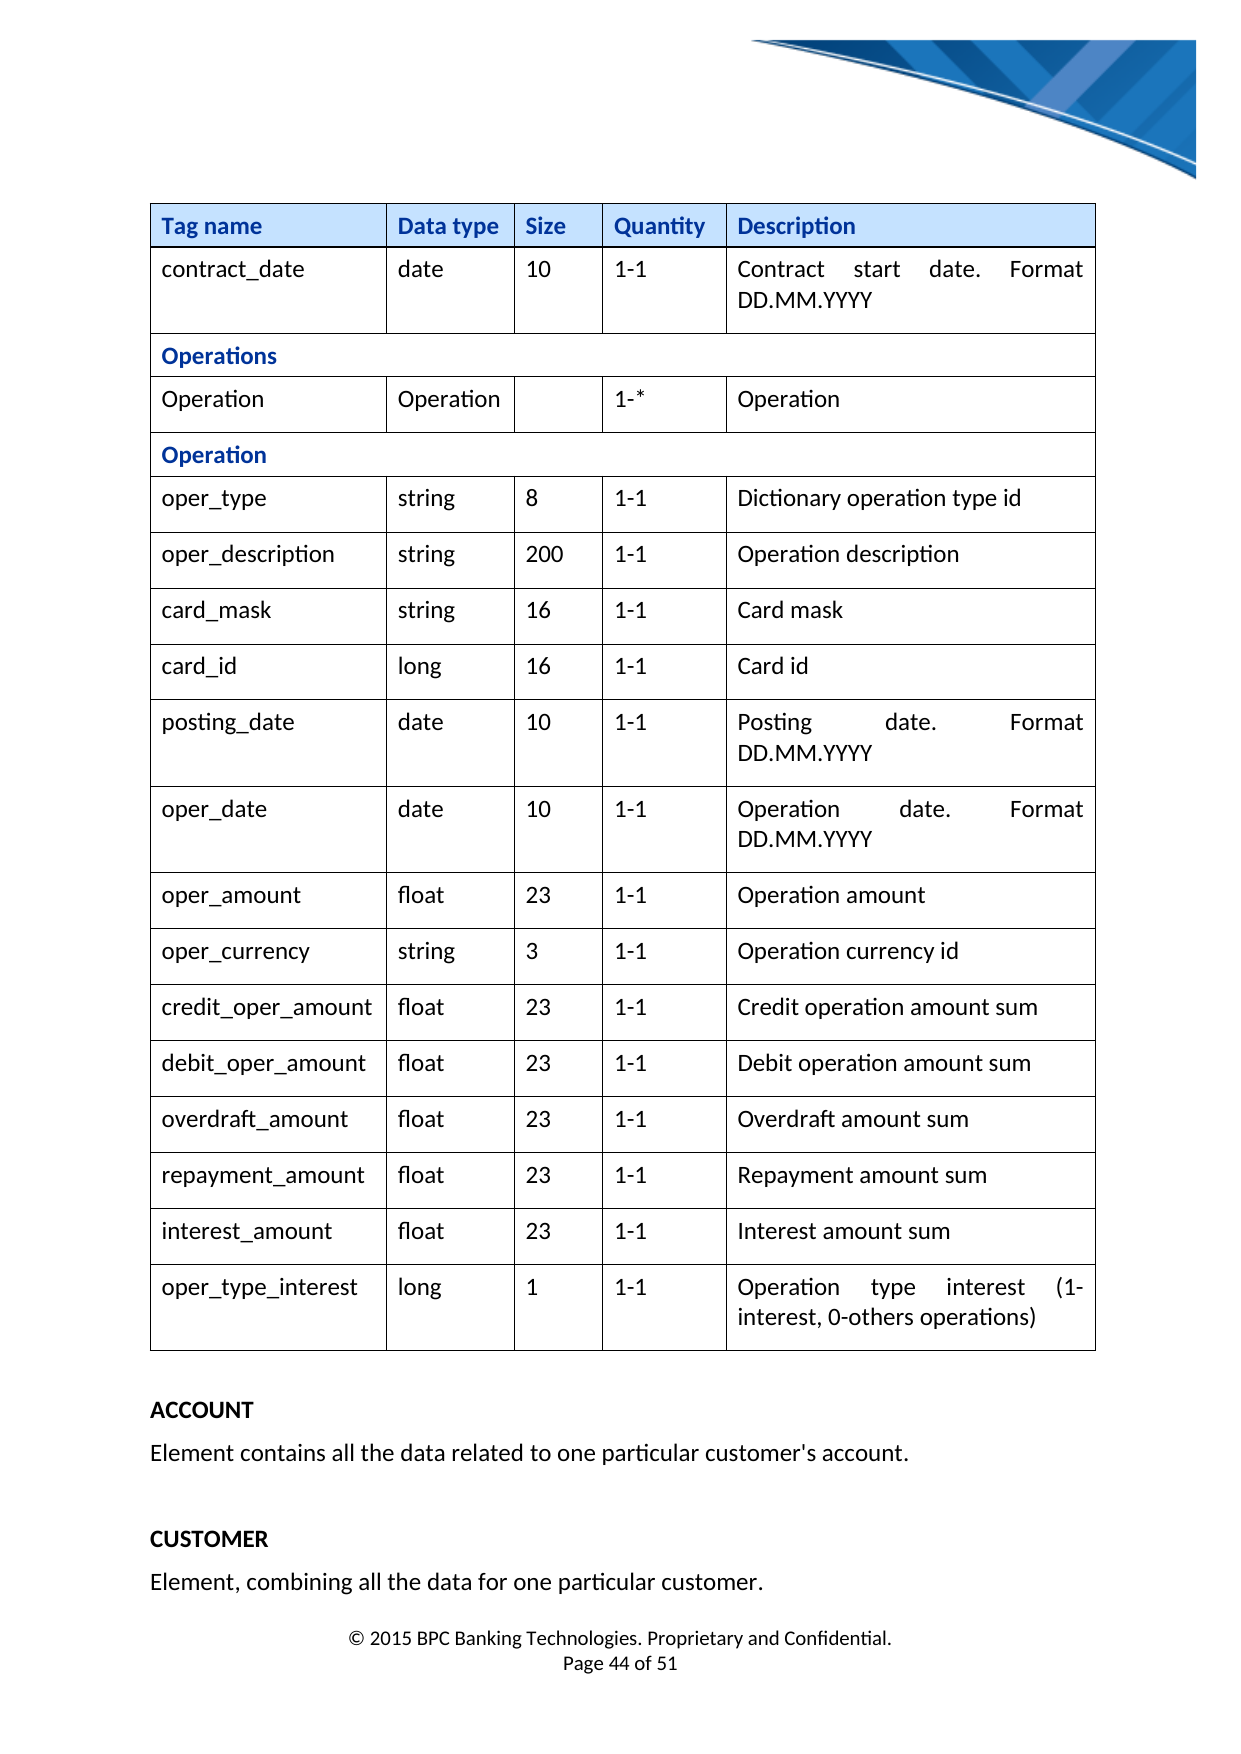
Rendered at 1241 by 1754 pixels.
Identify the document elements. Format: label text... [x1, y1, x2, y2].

table_cell 1-1 [603, 1041, 726, 1096]
table_cell 1-1 [603, 645, 726, 699]
table_header Data type [387, 204, 514, 246]
table_cell 23 [515, 1153, 602, 1208]
table_cell card_mask [151, 589, 386, 643]
table_cell 200 [515, 533, 602, 587]
table_cell 3 [515, 929, 602, 984]
table_cell Contract start date. Format DD.MM.YYYY [727, 248, 1095, 333]
table_cell 23 [515, 985, 602, 1040]
table_cell [515, 377, 602, 432]
table_cell Card id [727, 645, 1095, 699]
table_cell 1-1 [603, 248, 726, 333]
table_cell Repayment amount sum [727, 1153, 1095, 1208]
table_cell string [387, 929, 514, 984]
table_cell Interest amount sum [727, 1209, 1095, 1264]
table_cell oper_description [151, 533, 386, 587]
table_cell 1-1 [603, 985, 726, 1040]
table_cell float [387, 1041, 514, 1096]
table_cell Card mask [727, 589, 1095, 643]
table_header Tag name [151, 204, 386, 246]
table_cell 1-1 [603, 787, 726, 872]
text ACCOUNT [150, 1394, 1090, 1425]
table_cell 23 [515, 1209, 602, 1264]
table_cell Operations [151, 334, 1095, 376]
table_cell 1-1 [603, 589, 726, 643]
table_cell string [387, 589, 514, 643]
table_cell Debit operation amount sum [727, 1041, 1095, 1096]
table_cell long [387, 1265, 514, 1350]
table_cell 1 [515, 1265, 602, 1350]
table_cell 1-1 [603, 1097, 726, 1152]
table_cell float [387, 873, 514, 928]
table_cell 10 [515, 787, 602, 872]
table_cell 10 [515, 700, 602, 786]
subtitle Element, combining all the data for one particular customer. [150, 1566, 1090, 1597]
table_cell oper_type [151, 477, 386, 532]
table_cell credit_oper_amount [151, 985, 386, 1040]
subtitle Element contains all the data related to one particular customer's account. [150, 1437, 1090, 1468]
table_cell 23 [515, 1097, 602, 1152]
table_cell date [387, 248, 514, 333]
table_cell 8 [515, 477, 602, 532]
table_cell 1-1 [603, 929, 726, 984]
table_cell Operation amount [727, 873, 1095, 928]
table_cell date [387, 700, 514, 786]
table_cell Operation type interest (1-interest, 0-others operations) [727, 1265, 1095, 1350]
table_cell Posting date. Format DD.MM.YYYY [727, 700, 1095, 786]
table_cell 1-1 [603, 700, 726, 786]
table_cell posting_date [151, 700, 386, 786]
table_cell 1-1 [603, 477, 726, 532]
table_cell 1-1 [603, 533, 726, 587]
table_cell repayment_amount [151, 1153, 386, 1208]
table_cell 1-1 [603, 873, 726, 928]
table_cell Credit operation amount sum [727, 985, 1095, 1040]
table_cell date [387, 787, 514, 872]
table_cell 1-* [603, 377, 726, 432]
table_cell oper_currency [151, 929, 386, 984]
table_cell string [387, 533, 514, 587]
table_cell contract_date [151, 248, 386, 333]
table_cell long [387, 645, 514, 699]
table_cell Dictionary operation type id [727, 477, 1095, 532]
table_cell float [387, 1209, 514, 1264]
table_cell oper_type_interest [151, 1265, 386, 1350]
table_header Size [515, 204, 602, 246]
table_cell Operation description [727, 533, 1095, 587]
table_cell 10 [515, 248, 602, 333]
table_cell Overdraft amount sum [727, 1097, 1095, 1152]
table_cell float [387, 1153, 514, 1208]
picture [745, 38, 1197, 185]
table_cell 1-1 [603, 1153, 726, 1208]
table_cell float [387, 985, 514, 1040]
table_cell string [387, 477, 514, 532]
table_cell float [387, 1097, 514, 1152]
text CUSTOMER [150, 1523, 1090, 1554]
table_cell overdraft_amount [151, 1097, 386, 1152]
table_cell 16 [515, 589, 602, 643]
table_cell interest_amount [151, 1209, 386, 1264]
table_cell 16 [515, 645, 602, 699]
table_cell Operation [387, 377, 514, 432]
table_cell Operation [151, 377, 386, 432]
table_cell 23 [515, 873, 602, 928]
table_cell 1-1 [603, 1265, 726, 1350]
table_header Description [727, 204, 1095, 246]
table_cell card_id [151, 645, 386, 699]
table_cell Operation [727, 377, 1095, 432]
table_cell Operation [151, 433, 1095, 476]
table_cell oper_amount [151, 873, 386, 928]
table_cell oper_date [151, 787, 386, 872]
table_cell debit_oper_amount [151, 1041, 386, 1096]
table_cell 1-1 [603, 1209, 726, 1264]
table_cell Operation currency id [727, 929, 1095, 984]
table_cell Operation date. Format DD.MM.YYYY [727, 787, 1095, 872]
table_cell 23 [515, 1041, 602, 1096]
table_header Quantity [603, 204, 726, 246]
